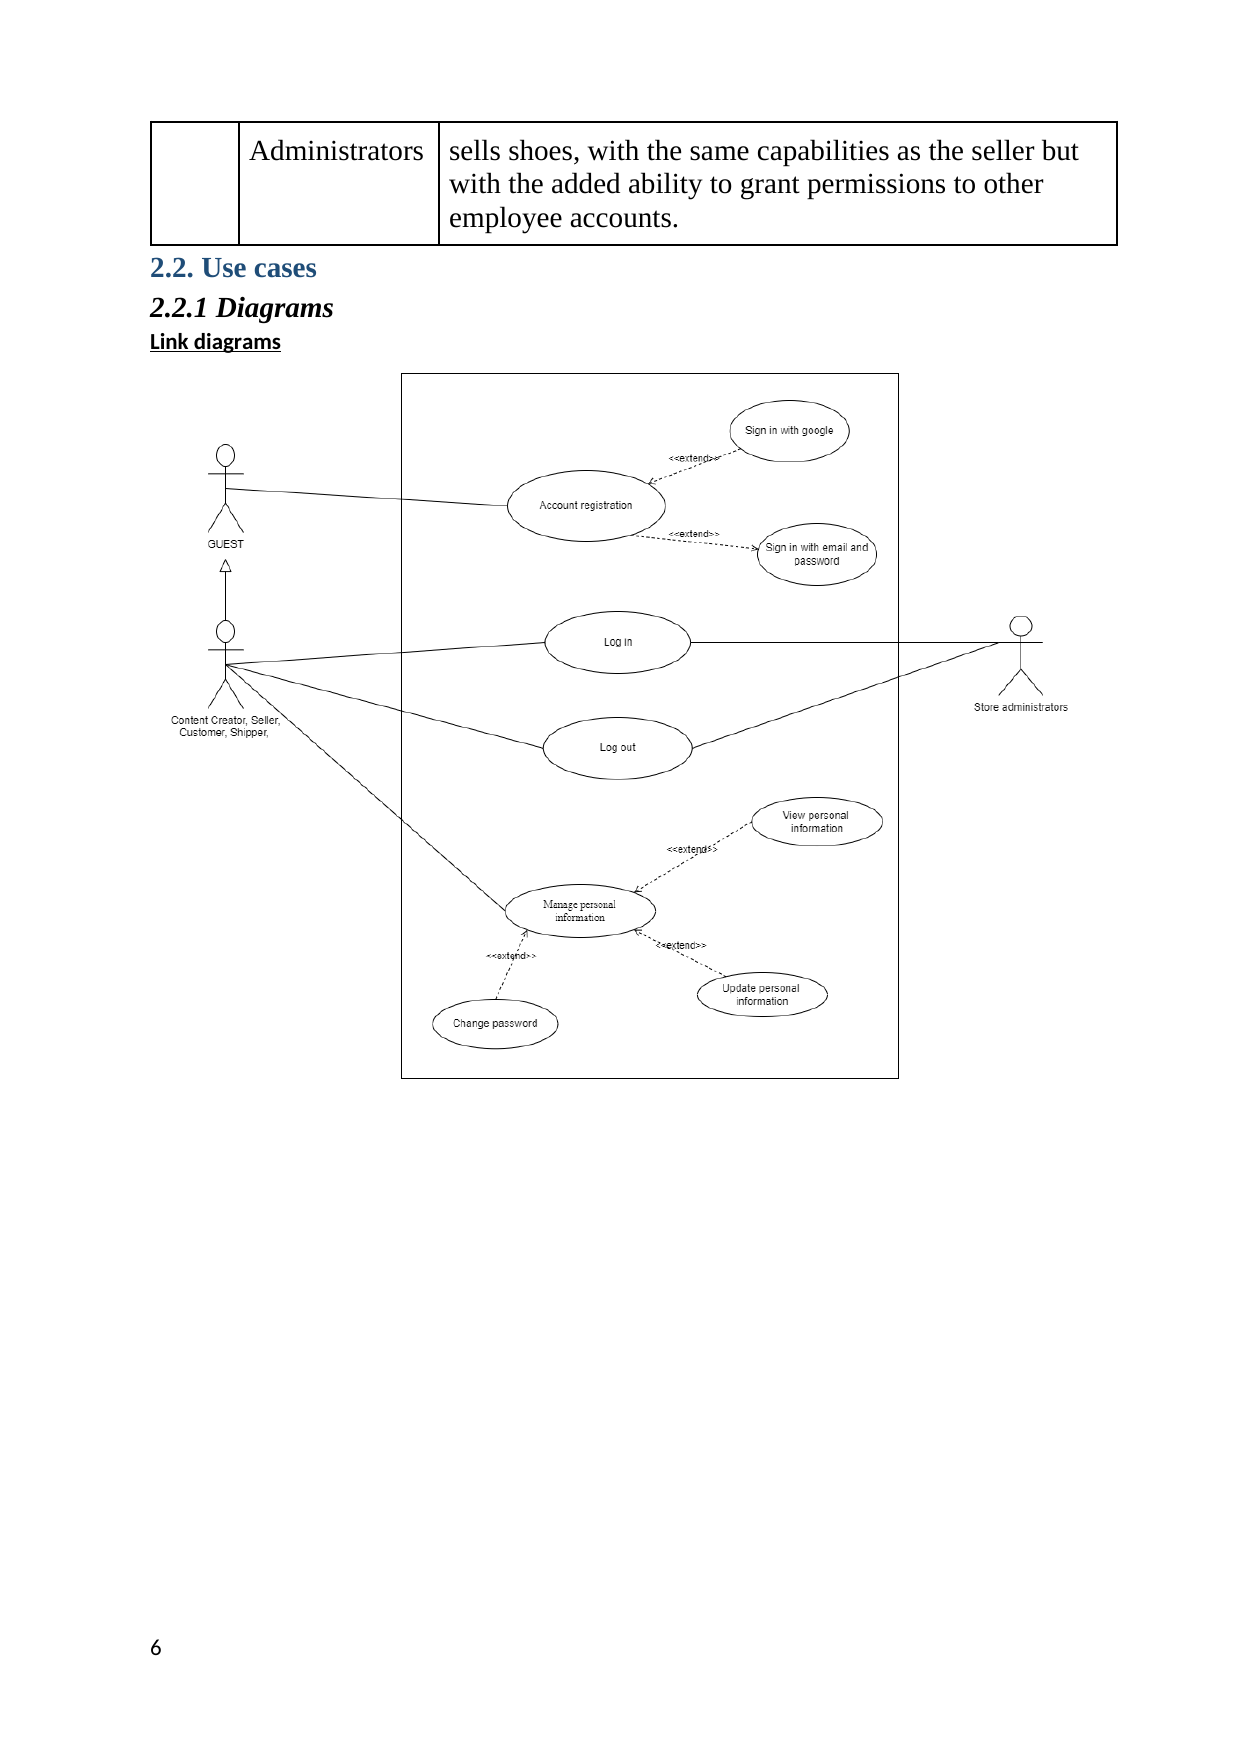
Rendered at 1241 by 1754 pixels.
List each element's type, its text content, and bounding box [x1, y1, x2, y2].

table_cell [240, 123, 438, 244]
table_cell 6 [152, 123, 238, 244]
subtitle 2.2.1 Diagrams [150, 291, 1093, 324]
text Link diagrams [150, 327, 1093, 355]
subtitle 2.2. Use cases [150, 250, 1093, 284]
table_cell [440, 123, 1116, 244]
picture [150, 373, 1093, 1097]
